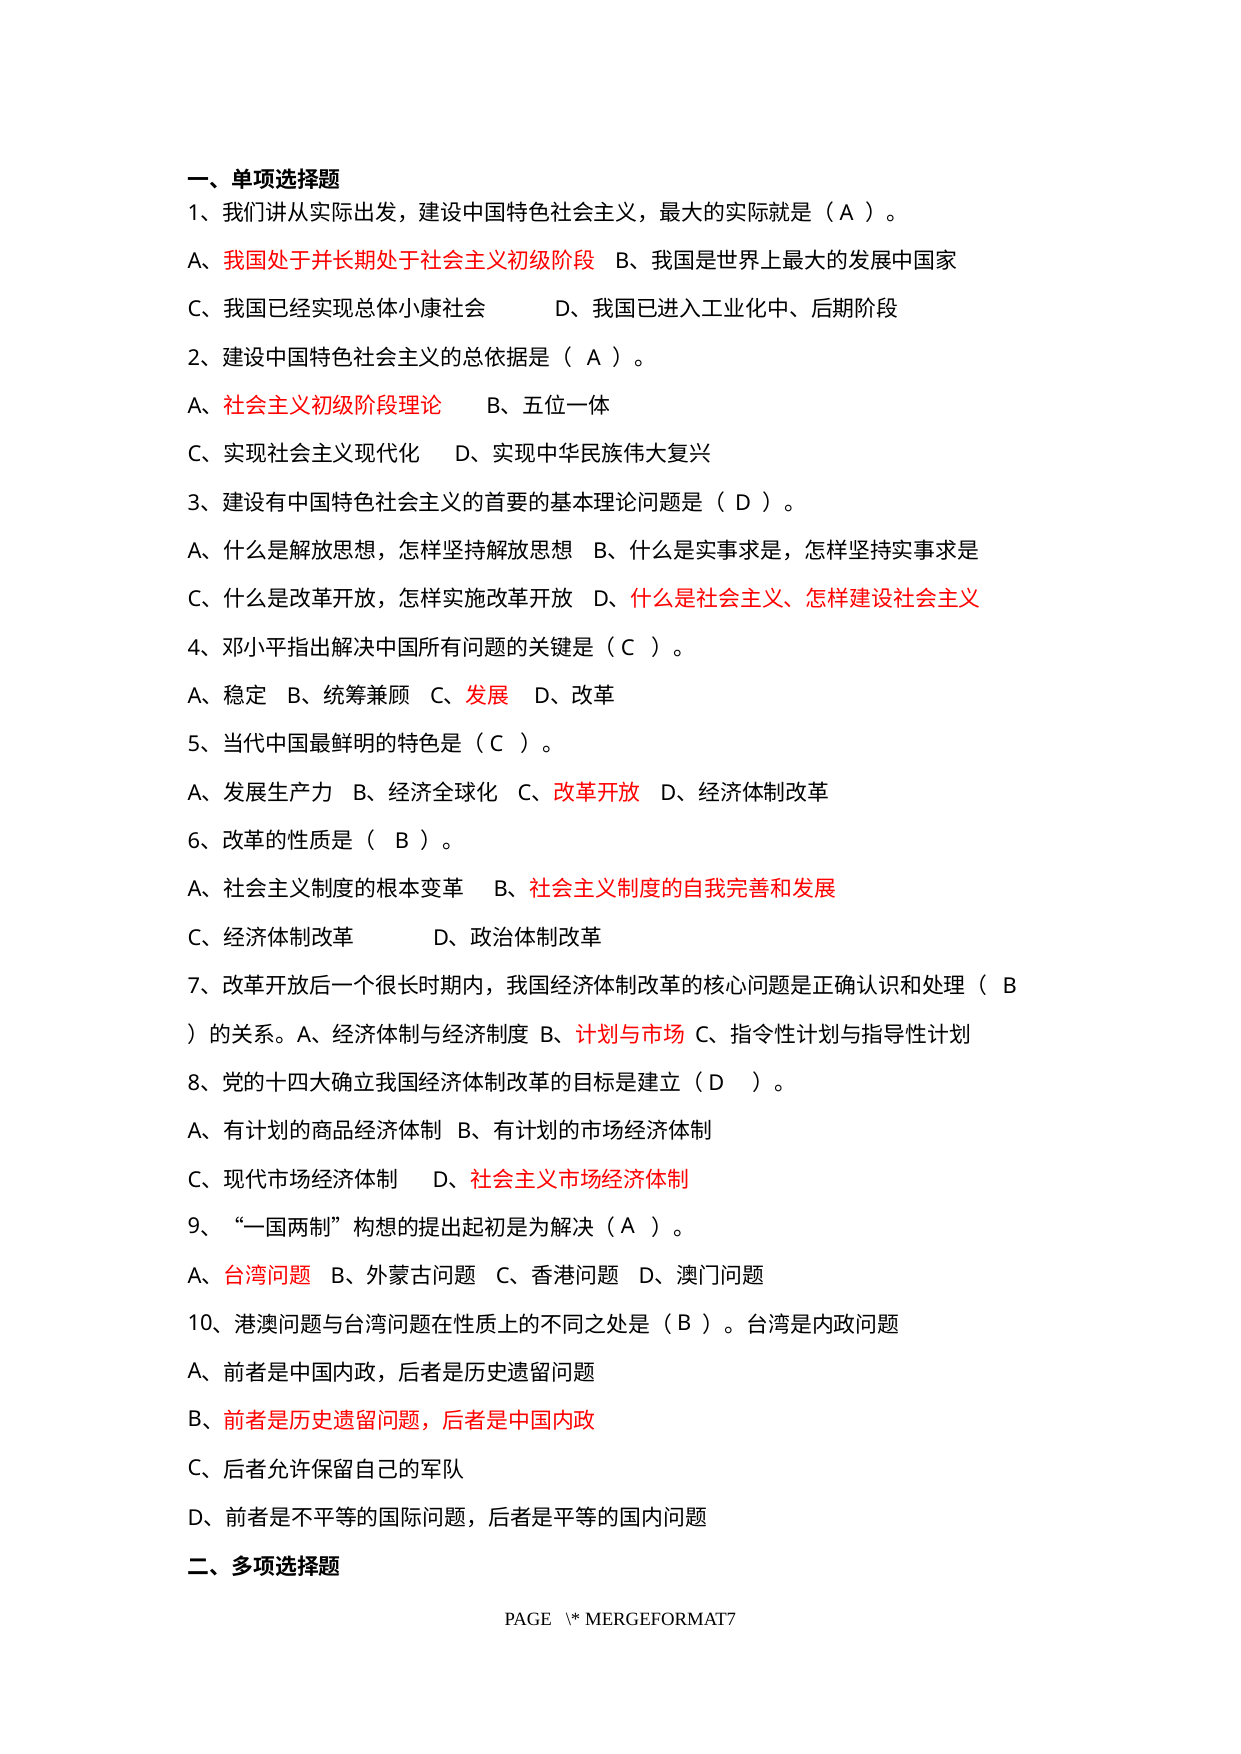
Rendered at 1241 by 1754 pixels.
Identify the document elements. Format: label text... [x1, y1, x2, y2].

text 一、单项选择题 [187, 162, 1053, 194]
text A、发展生产力 B、经济全球化 C、改革开放 D、经济体制改革 [187, 774, 1053, 807]
text A、社会主义制度的根本变革 B、社会主义制度的自我完善和发展 [187, 871, 1053, 904]
text C、实现社会主义现代化 D、实现中华民族伟大复兴 [187, 436, 1053, 469]
text 10、港澳问题与台湾问题在性质上的不同之处是（ B ）。台湾是内政问题 [187, 1307, 1053, 1339]
text A、我国处于并长期处于社会主义初级阶段 B、我国是世界上最大的发展中国家 [187, 243, 1053, 275]
text C、后者允许保留自己的军队 [187, 1452, 1053, 1484]
text 7、改革开放后一个很长时期内，我国经济体制改革的核心问题是正确认识和处理（ B ）的关系。A、经济体制与经济制度 B、计划与市场 C、指令性计划与指导性计划 [187, 968, 1053, 1049]
text 1、我们讲从实际出发，建设中国特色社会主义，最大的实际就是（ A ）。 [187, 194, 1053, 227]
text A、有计划的商品经济体制 B、有计划的市场经济体制 [187, 1113, 1053, 1146]
text C、什么是改革开放，怎样实施改革开放 D、什么是社会主义、怎样建设社会主义 [187, 581, 1053, 614]
text A、稳定 B、统筹兼顾 C、发展 D、改革 [187, 678, 1053, 710]
text C、经济体制改革 D、政治体制改革 [187, 919, 1053, 952]
text 二、多项选择题 [187, 1548, 1053, 1581]
text 5、当代中国最鲜明的特色是（ C ）。 [187, 726, 1053, 759]
text 6、改革的性质是（ B ）。 [187, 823, 1053, 855]
text 3、建设有中国特色社会主义的首要的基本理论问题是（ D ）。 [187, 484, 1053, 517]
text C、现代市场经济体制 D、社会主义市场经济体制 [187, 1162, 1053, 1194]
text D、前者是不平等的国际问题，后者是平等的国内问题 [187, 1500, 1053, 1532]
text B、前者是历史遗留问题，后者是中国内政 [187, 1403, 1053, 1436]
text 2、建设中国特色社会主义的总依据是（ A ）。 [187, 339, 1053, 372]
text 9、“一国两制”构想的提出起初是为解决（ A ）。 [187, 1210, 1053, 1242]
text 4、邓小平指出解决中国所有问题的关键是（ C ）。 [187, 629, 1053, 662]
text 8、党的十四大确立我国经济体制改革的目标是建立（ D ）。 [187, 1065, 1053, 1097]
text C、我国已经实现总体小康社会 D、我国已进入工业化中、后期阶段 [187, 291, 1053, 324]
text A、社会主义初级阶段理论 B、五位一体 [187, 388, 1053, 420]
text A、台湾问题 B、外蒙古问题 C、香港问题 D、澳门问题 [187, 1258, 1053, 1291]
text A、什么是解放思想，怎样坚持解放思想 B、什么是实事求是，怎样坚持实事求是 [187, 533, 1053, 565]
text A、前者是中国内政，后者是历史遗留问题 [187, 1355, 1053, 1387]
